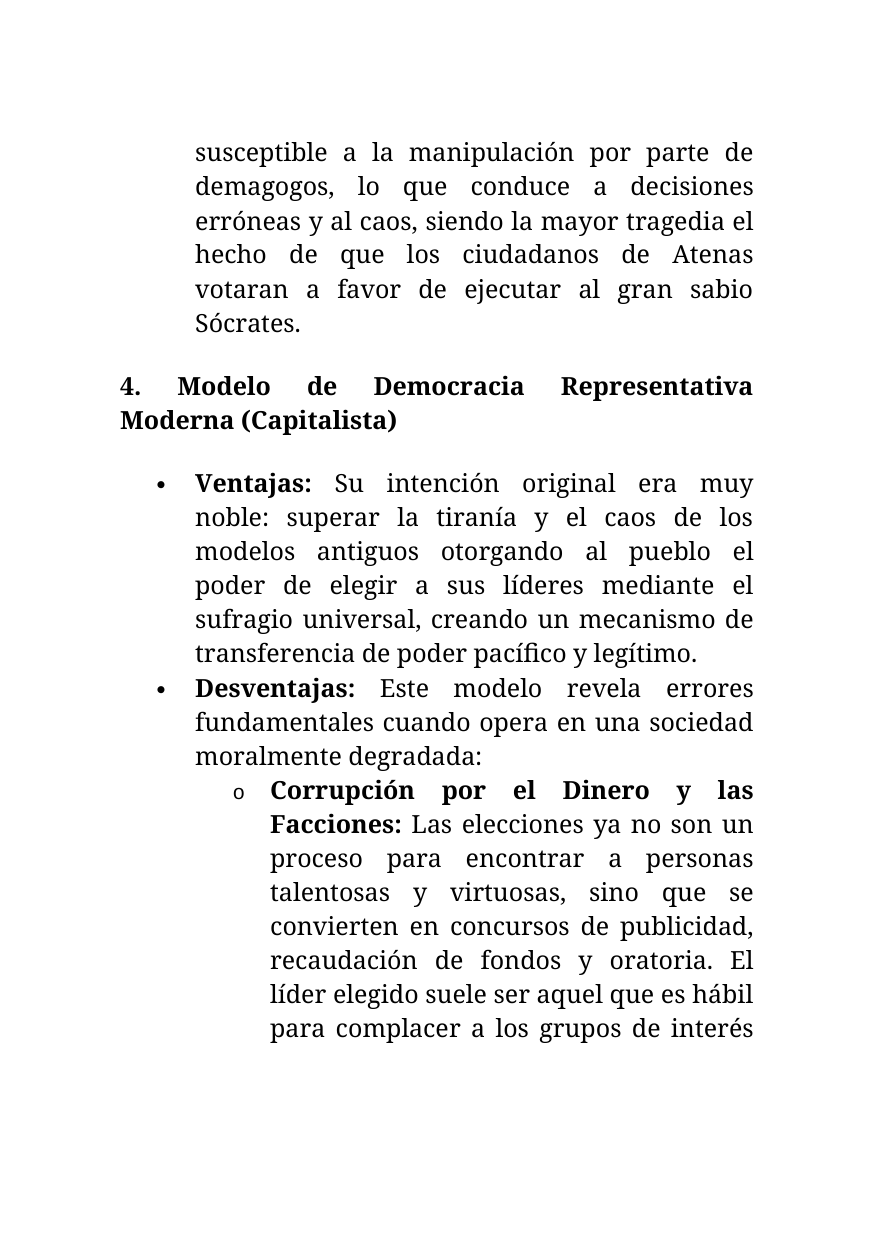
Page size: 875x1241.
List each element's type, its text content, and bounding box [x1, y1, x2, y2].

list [232, 772, 754, 1045]
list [157, 135, 754, 339]
list Desventajas: Este modelo revela errores fundamentales cuando opera en una sociedad moralmente degradada: [157, 670, 754, 772]
text 4. Modelo de Democracia Representativa Moderna (Capitalista) [120, 368, 754, 437]
list Ventajas: Su intención original era muy noble: superar la tiranía y el caos de los modelos antiguos otorgando al pueblo el poder de elegir a sus líderes mediante el sufragio universal, creando un mecanismo de transferencia de poder pacífico y legítimo. [157, 466, 754, 670]
